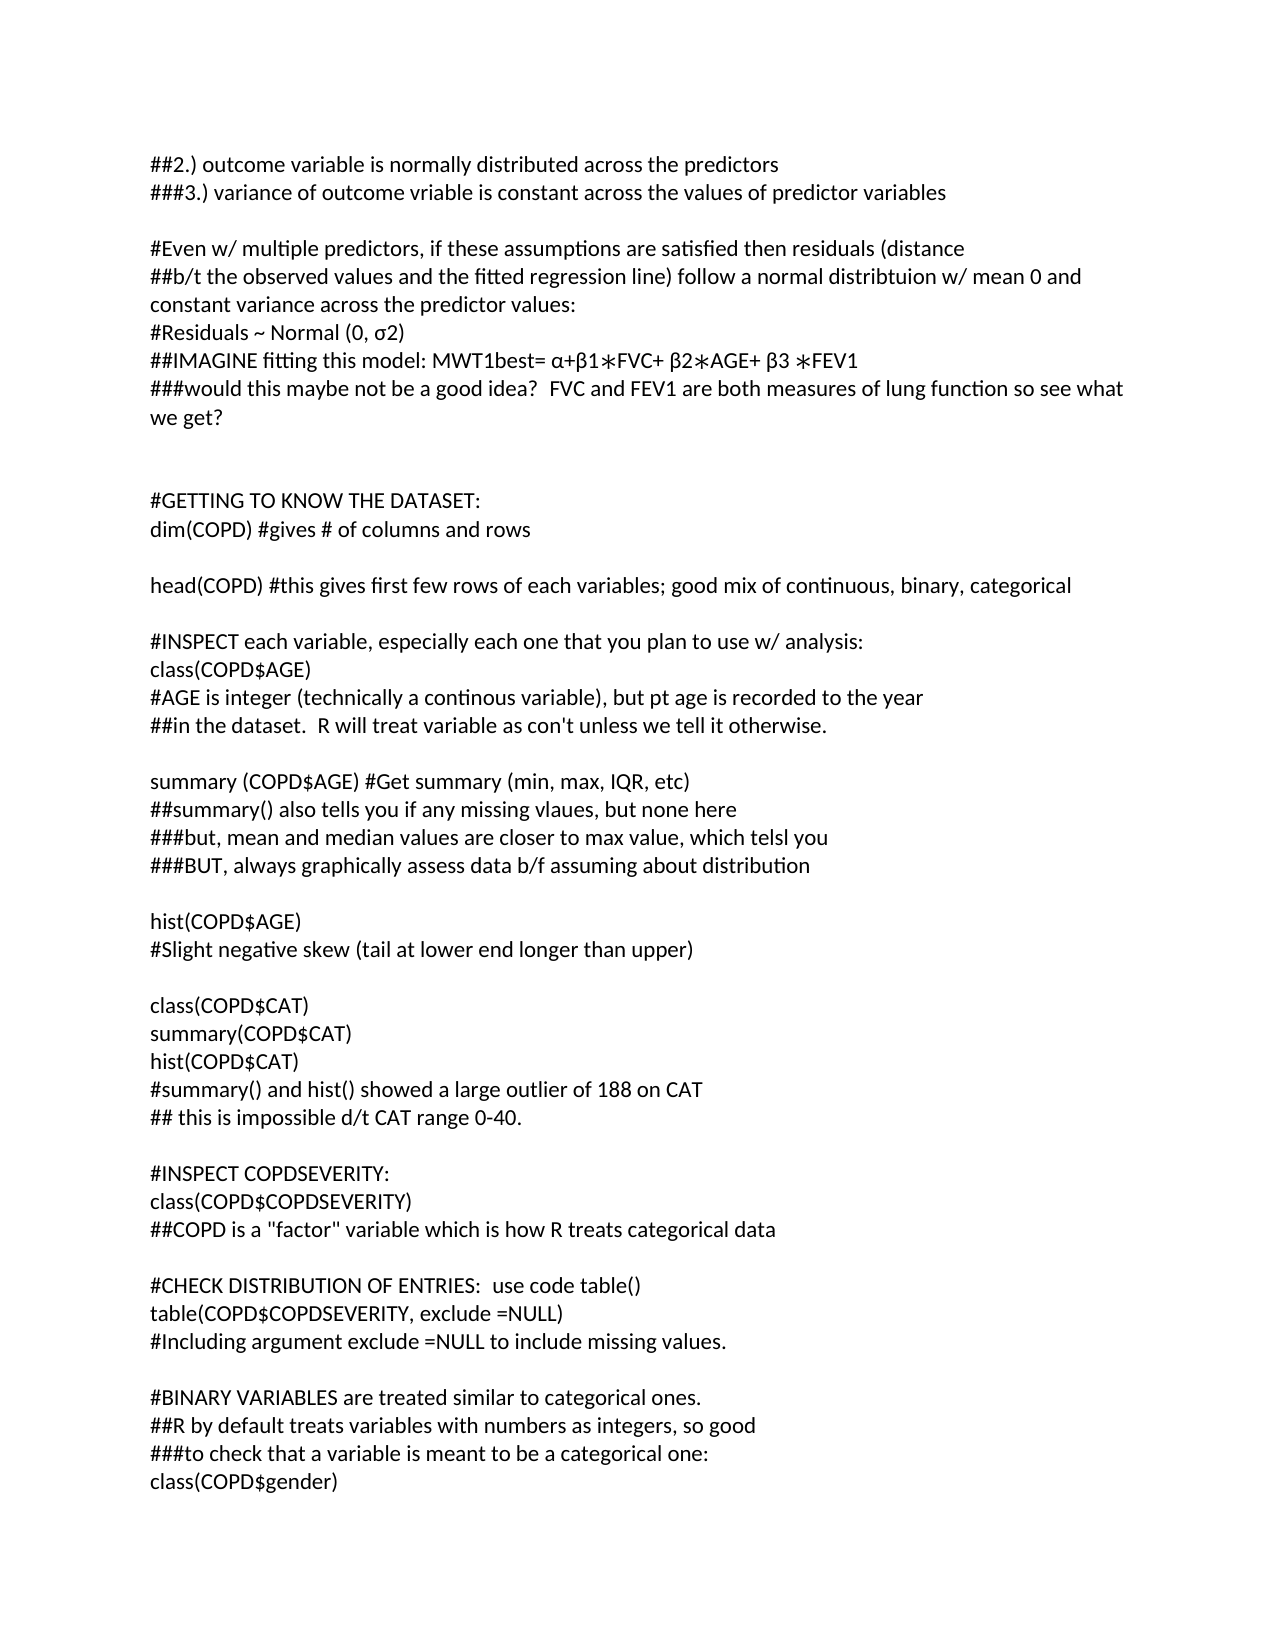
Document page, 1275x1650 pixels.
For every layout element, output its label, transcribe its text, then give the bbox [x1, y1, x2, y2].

text #Even w/ multiple predictors, if these assumptions are satisfied then residuals (distance [150, 234, 1125, 262]
text ##R by default treats variables with numbers as integers, so good [150, 1411, 1125, 1439]
text ## this is impossible d/t CAT range 0-40. [150, 1103, 1125, 1131]
text head(COPD) #this gives first few rows of each variables; good mix of continuous, binary, categorical [150, 571, 1125, 599]
text hist(COPD$CAT) [150, 1047, 1125, 1075]
text #INSPECT each variable, especially each one that you plan to use w/ analysis: [150, 627, 1125, 655]
text #AGE is integer (technically a continous variable), but pt age is recorded to the year [150, 683, 1125, 711]
text summary(COPD$CAT) [150, 1019, 1125, 1047]
text #Slight negative skew (tail at lower end longer than upper) [150, 935, 1125, 963]
text #Residuals ~ Normal (0, σ2) [150, 318, 1125, 346]
text dim(COPD) #gives # of columns and rows [150, 515, 1125, 543]
text #GETTING TO KNOW THE DATASET: [150, 487, 1125, 515]
text class(COPD$gender) [150, 1467, 1125, 1495]
text summary (COPD$AGE) #Get summary (min, max, IQR, etc) [150, 767, 1125, 795]
text #INSPECT COPDSEVERITY: [150, 1159, 1125, 1187]
text ###BUT, always graphically assess data b/f assuming about distribution [150, 851, 1125, 879]
text ##in the dataset. R will treat variable as con't unless we tell it otherwise. [150, 711, 1125, 739]
text #Including argument exclude =NULL to include missing values. [150, 1327, 1125, 1355]
text ##2.) outcome variable is normally distributed across the predictors [150, 150, 1125, 178]
text ##IMAGINE fitting this model: MWT1best= α+β1∗FVC+ β2∗AGE+ β3 ∗FEV1 [150, 346, 1125, 374]
text ##COPD is a "factor" variable which is how R treats categorical data [150, 1215, 1125, 1243]
text class(COPD$COPDSEVERITY) [150, 1187, 1125, 1215]
text table(COPD$COPDSEVERITY, exclude =NULL) [150, 1299, 1125, 1327]
text #summary() and hist() showed a large outlier of 188 on CAT [150, 1075, 1125, 1103]
text hist(COPD$AGE) [150, 907, 1125, 935]
text ##summary() also tells you if any missing vlaues, but none here [150, 795, 1125, 823]
text ###but, mean and median values are closer to max value, which telsl you [150, 823, 1125, 851]
text #BINARY VARIABLES are treated similar to categorical ones. [150, 1383, 1125, 1411]
text #CHECK DISTRIBUTION OF ENTRIES: use code table() [150, 1271, 1125, 1299]
text ##b/t the observed values and the fitted regression line) follow a normal distribtuion w/ mean 0 and constant variance across the predictor values: [150, 262, 1125, 318]
text ###would this maybe not be a good idea? FVC and FEV1 are both measures of lung function so see what we get? [150, 374, 1125, 431]
text class(COPD$CAT) [150, 991, 1125, 1019]
text ###to check that a variable is meant to be a categorical one: [150, 1439, 1125, 1467]
text ###3.) variance of outcome vriable is constant across the values of predictor variables [150, 178, 1125, 206]
text class(COPD$AGE) [150, 655, 1125, 683]
